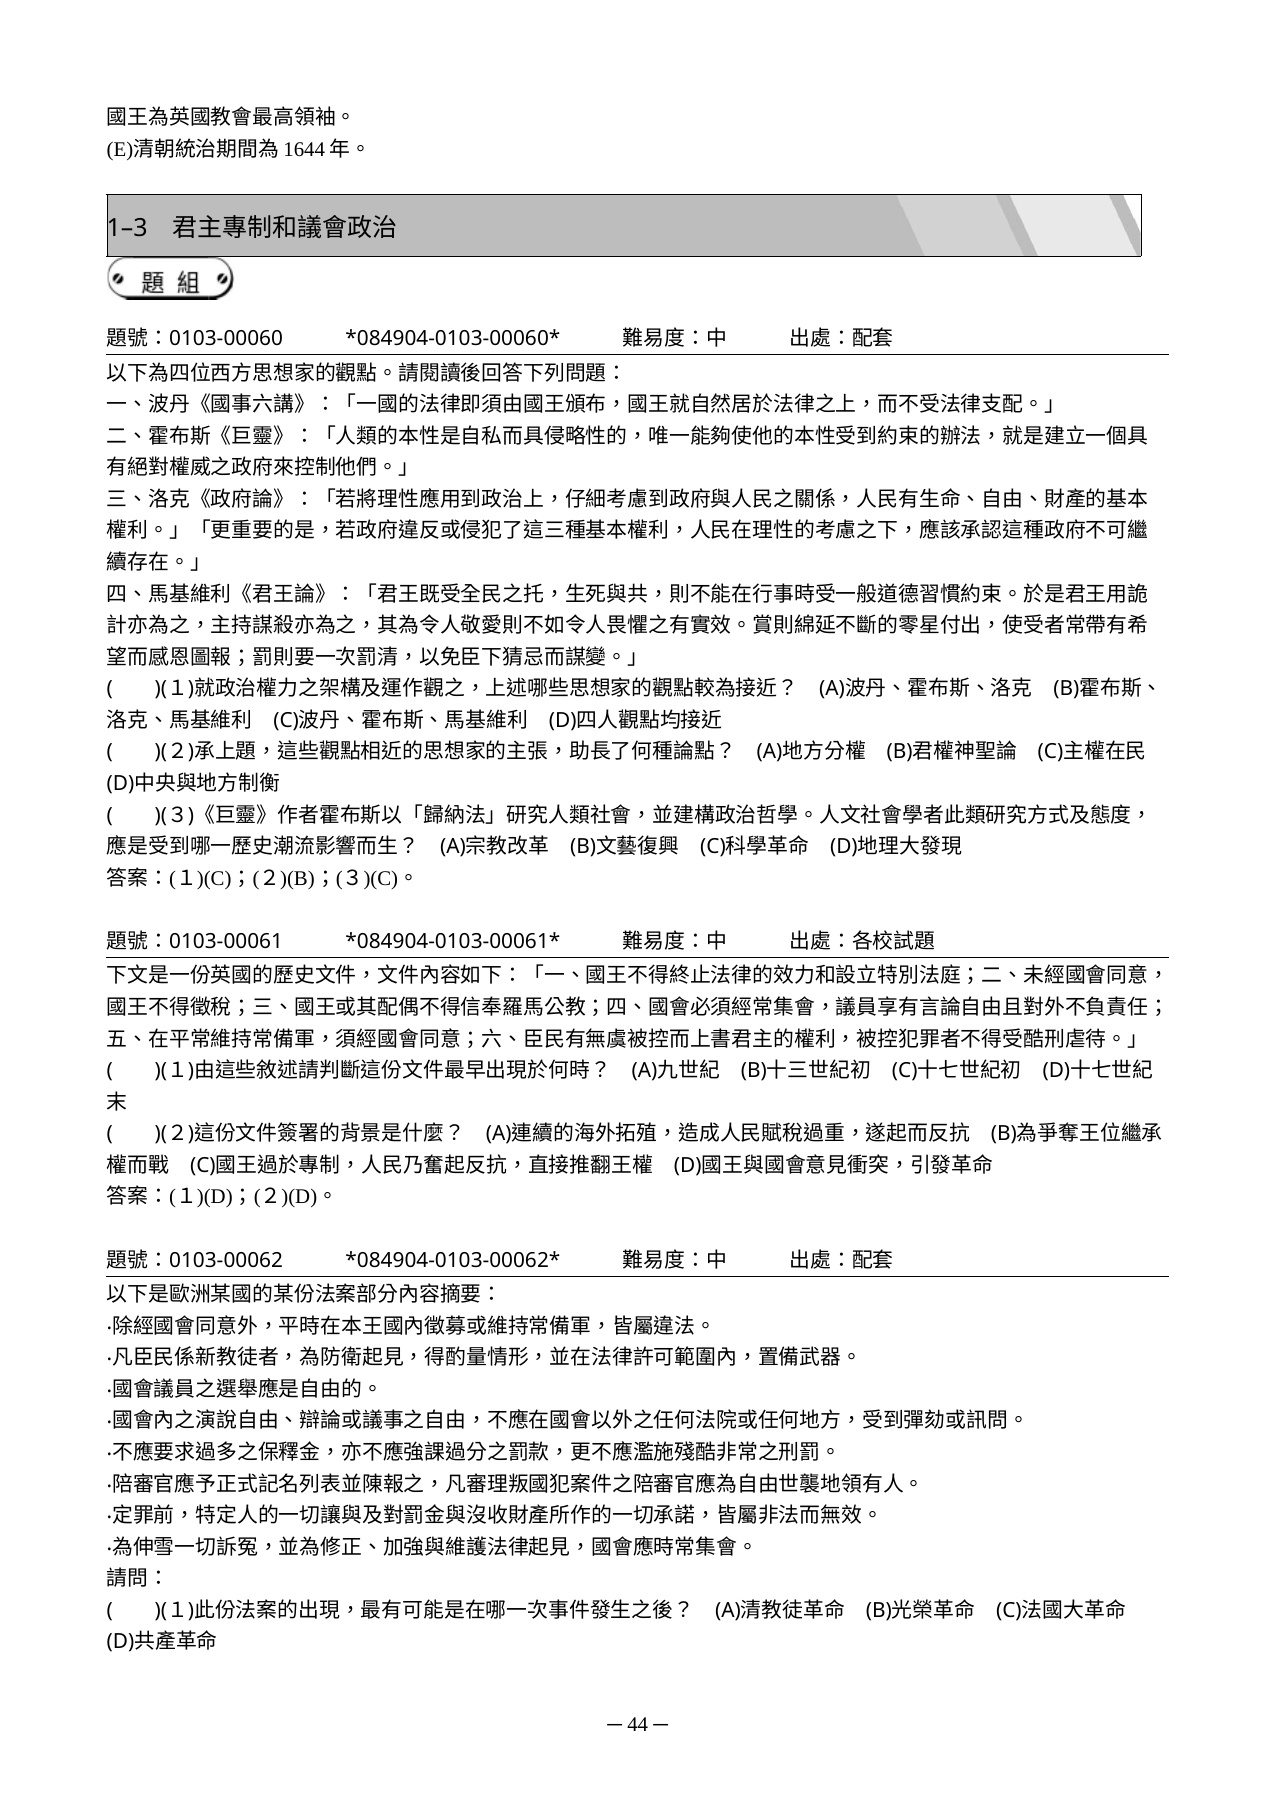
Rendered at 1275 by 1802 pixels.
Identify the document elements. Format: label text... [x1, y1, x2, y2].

text 下文是一份英國的歷史文件，文件內容如下：「一、國王不得終止法律的效力和設立特別法庭；二、未經國會同意，國王不得徵稅；三、國王或其配偶不得信奉羅馬公教；四、國會必須經常集會，議員享有言論自由且對外不負責任；五、在平常維持常備軍，須經國會同意；六、臣民有無虞被控而上書君主的權利，被控犯罪者不得受酷刑虐待。」 ( )(１)由這些敘述請判斷這份文件最早出現於何時？ (A)九世紀 (B)十三世紀初 (C)十七世紀初 (D)十七世紀末 ( )(２)這份文件簽署的背景是什麼？ (A)連續的海外拓殖，造成人民賦稅過重，遂起而反抗 (B)為爭奪王位繼承權而戰 (C)國王過於專制，人民乃奮起反抗，直接推翻王權 (D)國王與國會意見衝突，引發革命 [106, 958, 1169, 1179]
text 以下為四位西方思想家的觀點。請閱讀後回答下列問題： 一、波丹《國事六講》：「一國的法律即須由國王頒布，國王就自然居於法律之上，而不受法律支配。」 二、霍布斯《巨靈》：「人類的本性是自私而具侵略性的，唯一能夠使他的本性受到約束的辦法，就是建立一個具有絕對權威之政府來控制他們。」 三、洛克《政府論》：「若將理性應用到政治上，仔細考慮到政府與人民之關係，人民有生命、自由、財產的基本權利。」「更重要的是，若政府違反或侵犯了這三種基本權利，人民在理性的考慮之下，應該承認這種政府不可繼續存在。」 四、馬基維利《君王論》：「君王既受全民之托，生死與共，則不能在行事時受一般道德習慣約束。於是君王用詭計亦為之，主持謀殺亦為之，其為令人敬愛則不如令人畏懼之有實效。賞則綿延不斷的零星付出，使受者常帶有希望而感恩圖報；罰則要一次罰清，以免臣下猜忌而謀變。」 ( )(１)就政治權力之架構及運作觀之，上述哪些思想家的觀點較為接近？ (A)波丹、霍布斯、洛克 (B)霍布斯、洛克、馬基維利 (C)波丹、霍布斯、馬基維利 (D)四人觀點均接近 ( )(２)承上題，這些觀點相近的思想家的主張，助長了何種論點？ (A)地方分權 (B)君權神聖論 (C)主權在民 (D)中央與地方制衡 ( )(３)《巨靈》作者霍布斯以「歸納法」研究人類社會，並建構政治哲學。人文社會學者此類研究方式及態度，應是受到哪一歷史潮流影響而生？ (A)宗教改革 (B)文藝復興 (C)科學革命 (D)地理大發現 [106, 355, 1169, 860]
text 題號：0103-00061 *084904-0103-00061* 難易度：中 出處：各校試題 [106, 923, 1169, 957]
text 答案：(１)(D)；(２)(D)。 [106, 1179, 1169, 1211]
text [106, 100, 1169, 163]
text 答案：(１)(C)；(２)(B)；(３)(C)。 [106, 860, 1169, 892]
text 題號：0103-00062 *084904-0103-00062* 難易度：中 出處：配套 [106, 1242, 1169, 1276]
text 1–3 君主專制和議會政治 [106, 194, 1169, 257]
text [106, 1277, 1169, 1656]
text 題號：0103-00060 *084904-0103-00060* 難易度：中 出處：配套 [106, 321, 1169, 354]
